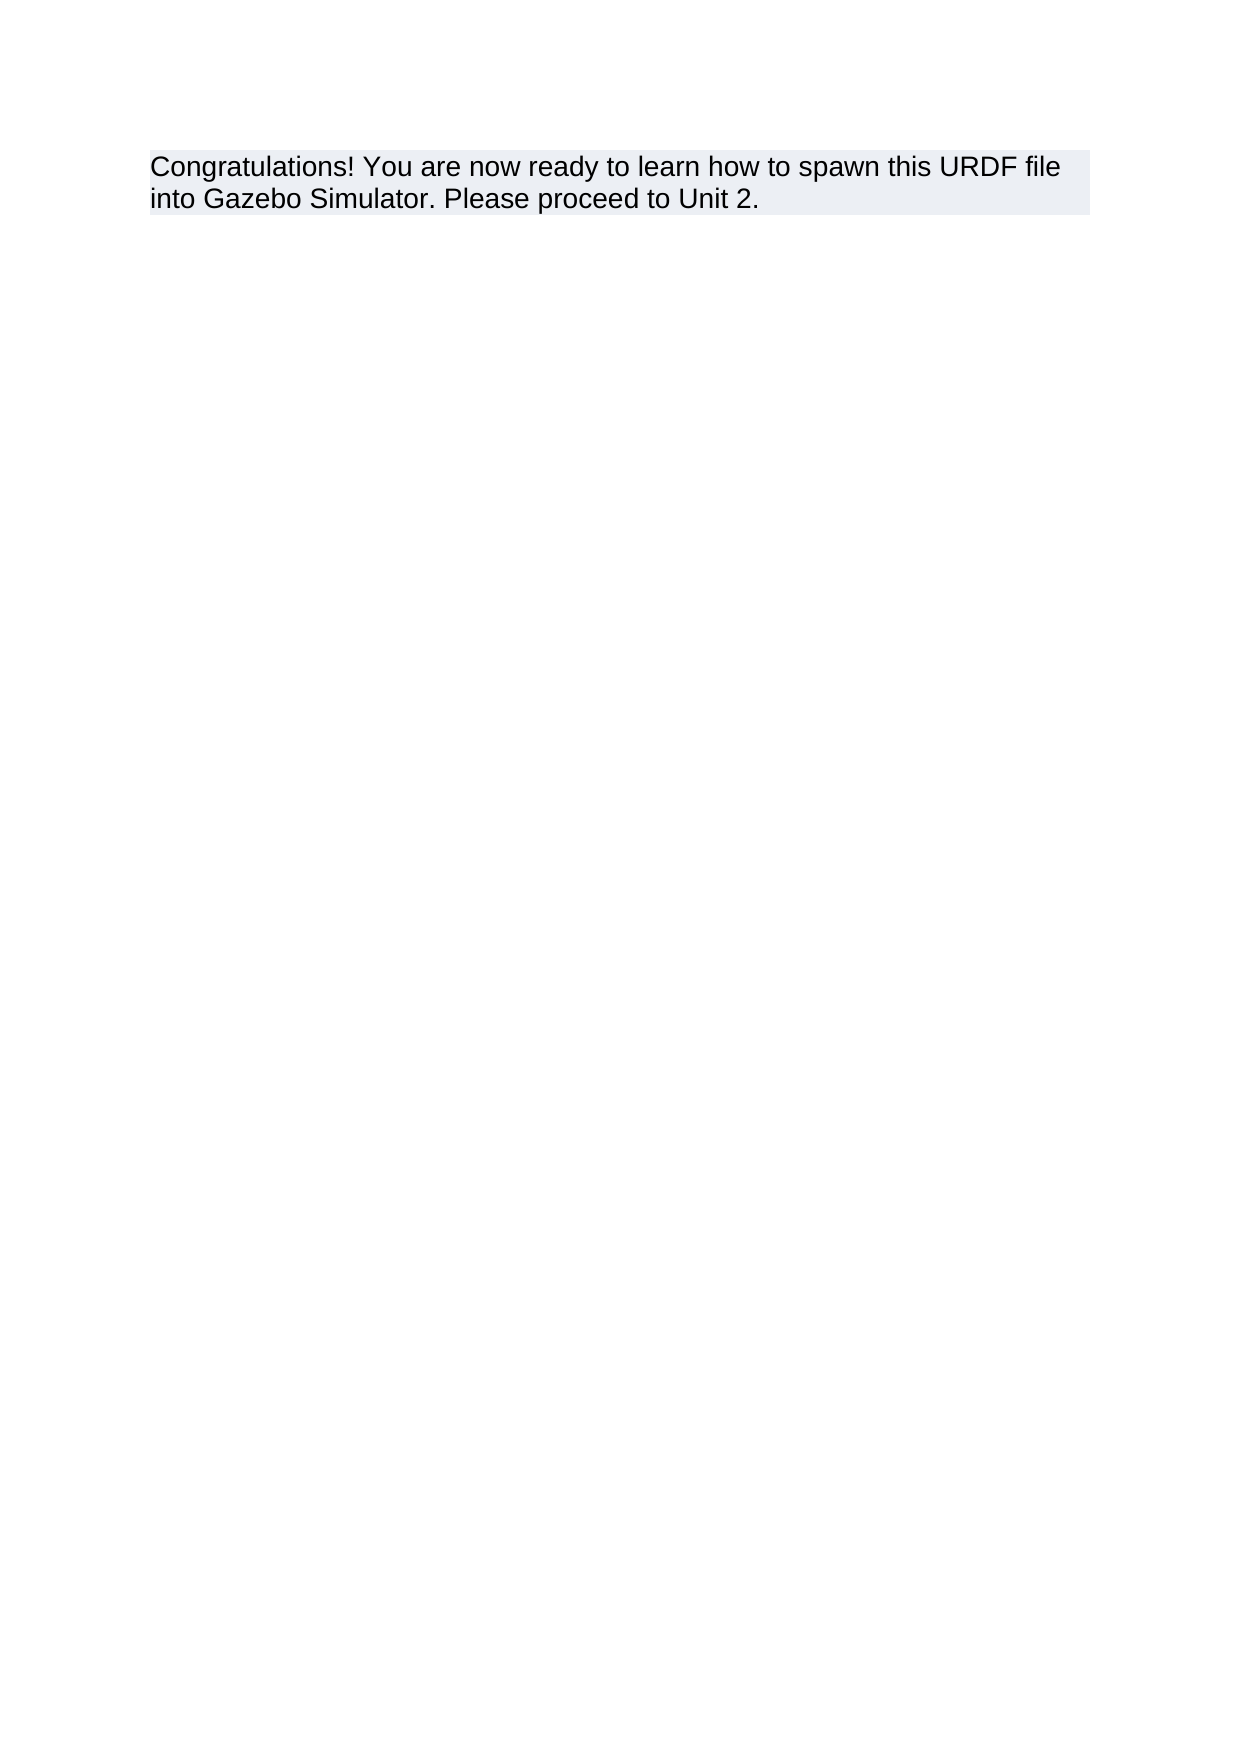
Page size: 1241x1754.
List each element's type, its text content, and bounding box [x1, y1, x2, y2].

text Congratulations! You are now ready to learn how to spawn this URDF file into Gazebo Simulator. Please proceed to Unit 2. [150, 150, 1090, 215]
